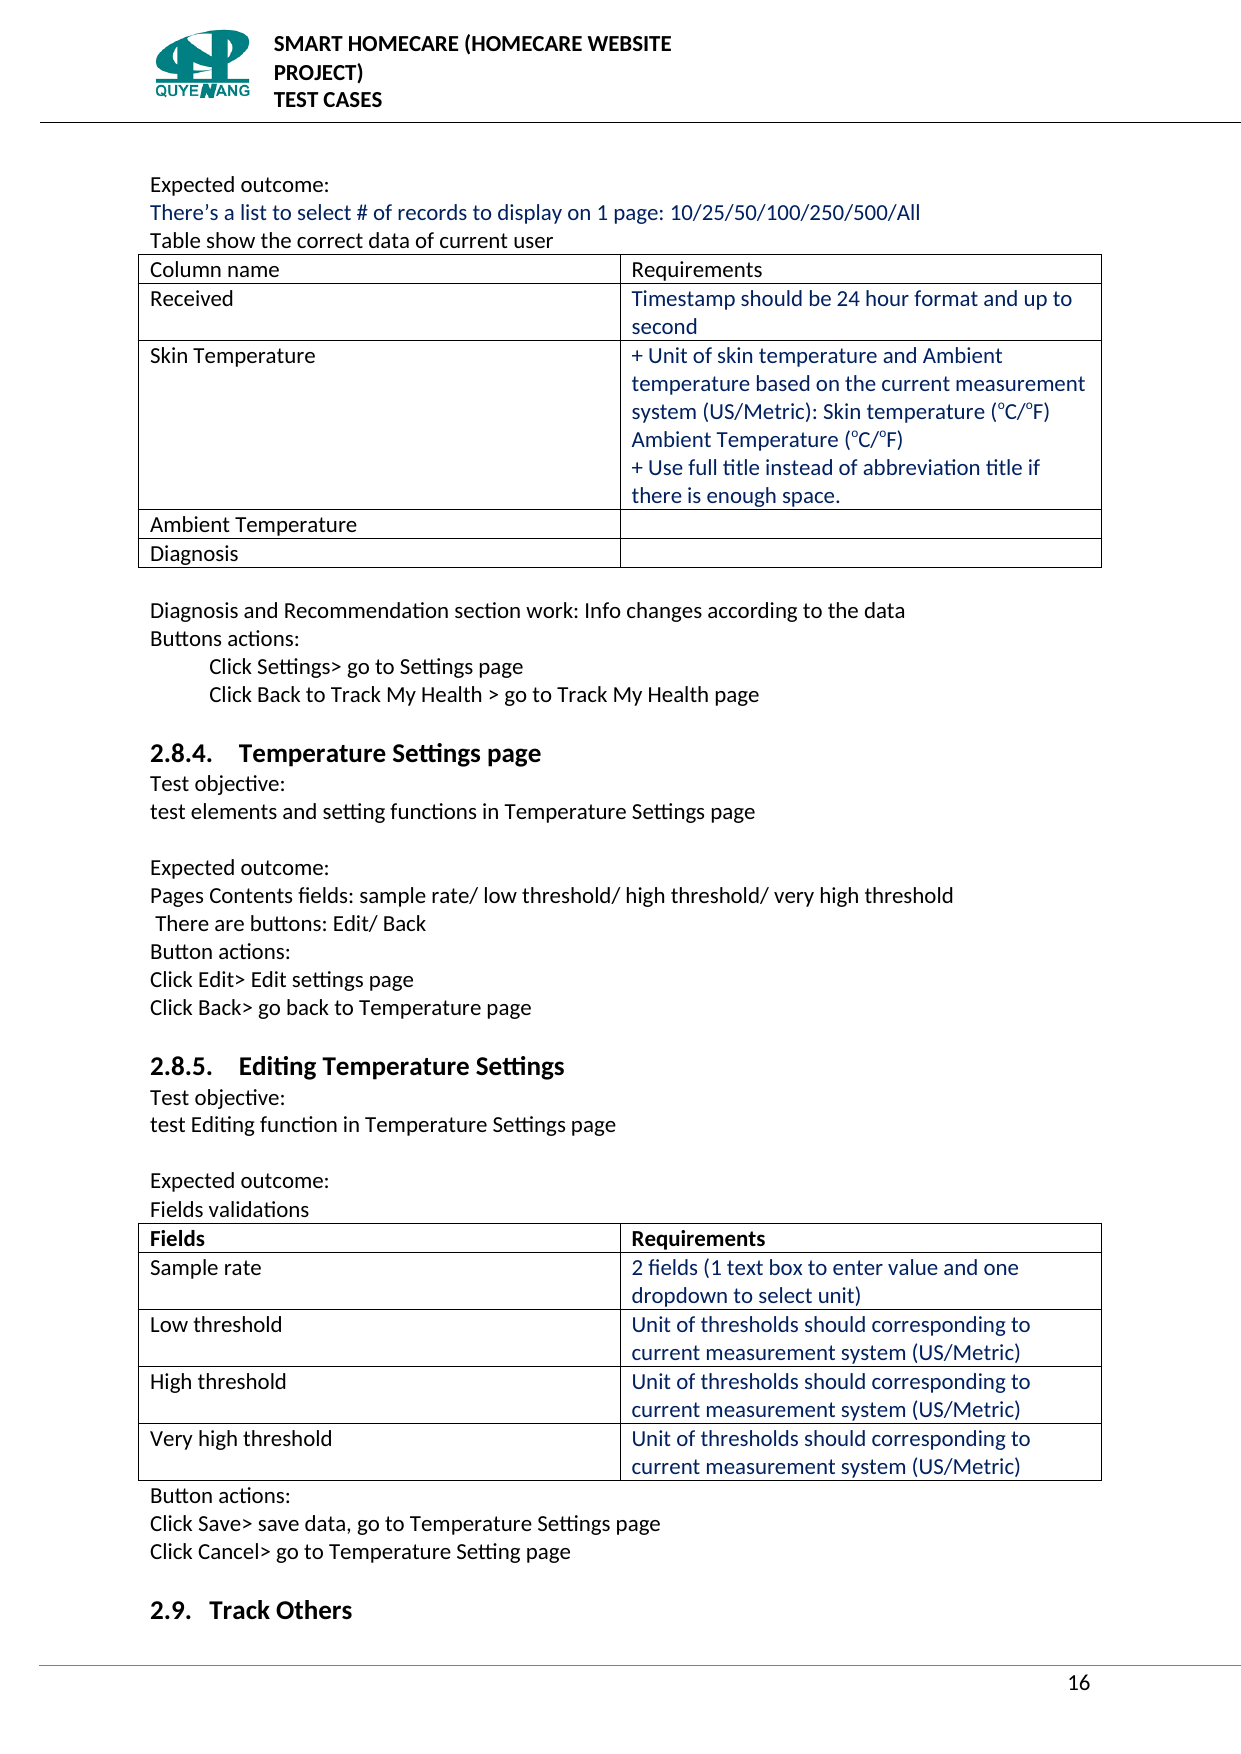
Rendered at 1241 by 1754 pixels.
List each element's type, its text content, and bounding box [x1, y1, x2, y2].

text Fields validations [150, 1195, 1090, 1223]
table_cell Sample rate [139, 1253, 620, 1309]
text test Editing function in Temperature Settings page [150, 1111, 1090, 1139]
table_cell Diagnosis [139, 539, 620, 567]
table_header Requirements [621, 255, 1101, 283]
table_cell 2 fields (1 text box to enter value and one dropdown to select unit) [621, 1253, 1101, 1309]
text Buttons actions: [150, 624, 1090, 652]
text Table show the correct data of current user [150, 226, 1090, 254]
table_cell + Unit of skin temperature and Ambient temperature based on the current measurement system (US/Metric): Skin temperature (oC/oF) Ambient Temperature (oC/oF) + Use full title instead of abbreviation title if there is enough space. [621, 341, 1101, 509]
table_cell Low threshold [139, 1310, 620, 1366]
table_header Column name [139, 255, 620, 283]
text Button actions: [150, 1481, 1090, 1509]
text Click Cancel> go to Temperature Setting page [150, 1537, 1090, 1565]
table_cell Timestamp should be 24 hour format and up to second [621, 284, 1101, 340]
text Click Back to Track My Health > go to Track My Health page [150, 680, 1090, 708]
text Click Settings> go to Settings page [150, 652, 1090, 680]
table_cell Unit of thresholds should corresponding to current measurement system (US/Metric) [621, 1367, 1101, 1423]
text There’s a list to select # of records to display on 1 page: 10/25/50/100/250/500/All [150, 198, 1090, 226]
text Expected outcome: [150, 853, 1090, 881]
text Test objective: [150, 1083, 1090, 1111]
text Expected outcome: [150, 1167, 1090, 1195]
table_cell Unit of thresholds should corresponding to current measurement system (US/Metric) [621, 1424, 1101, 1480]
text Editing Temperature Settings [150, 1049, 1090, 1083]
text Temperature Settings page [150, 736, 1090, 769]
table_cell High threshold [139, 1367, 620, 1423]
table_cell Received [139, 284, 620, 340]
table_cell Unit of thresholds should corresponding to current measurement system (US/Metric) [621, 1310, 1101, 1366]
table_cell [621, 539, 1101, 567]
text Test objective: [150, 769, 1090, 797]
text There are buttons: Edit/ Back [150, 909, 1090, 937]
picture [153, 29, 252, 99]
text test elements and setting functions in Temperature Settings page [150, 797, 1090, 825]
table_cell Skin Temperature [139, 341, 620, 509]
table_header Fields [139, 1224, 620, 1252]
table_cell [621, 510, 1101, 538]
text Click Back> go back to Temperature page [150, 993, 1090, 1022]
text Click Save> save data, go to Temperature Settings page [150, 1509, 1090, 1537]
text Expected outcome: [150, 170, 1090, 198]
table_header Requirements [621, 1224, 1101, 1252]
text Click Edit> Edit settings page [150, 966, 1090, 993]
text Button actions: [150, 937, 1090, 966]
text Track Others [150, 1593, 1090, 1626]
table_cell Very high threshold [139, 1424, 620, 1480]
text Diagnosis and Recommendation section work: Info changes according to the data [150, 596, 1090, 624]
table_cell Ambient Temperature [139, 510, 620, 538]
text Pages Contents fields: sample rate/ low threshold/ high threshold/ very high threshold [150, 881, 1090, 909]
